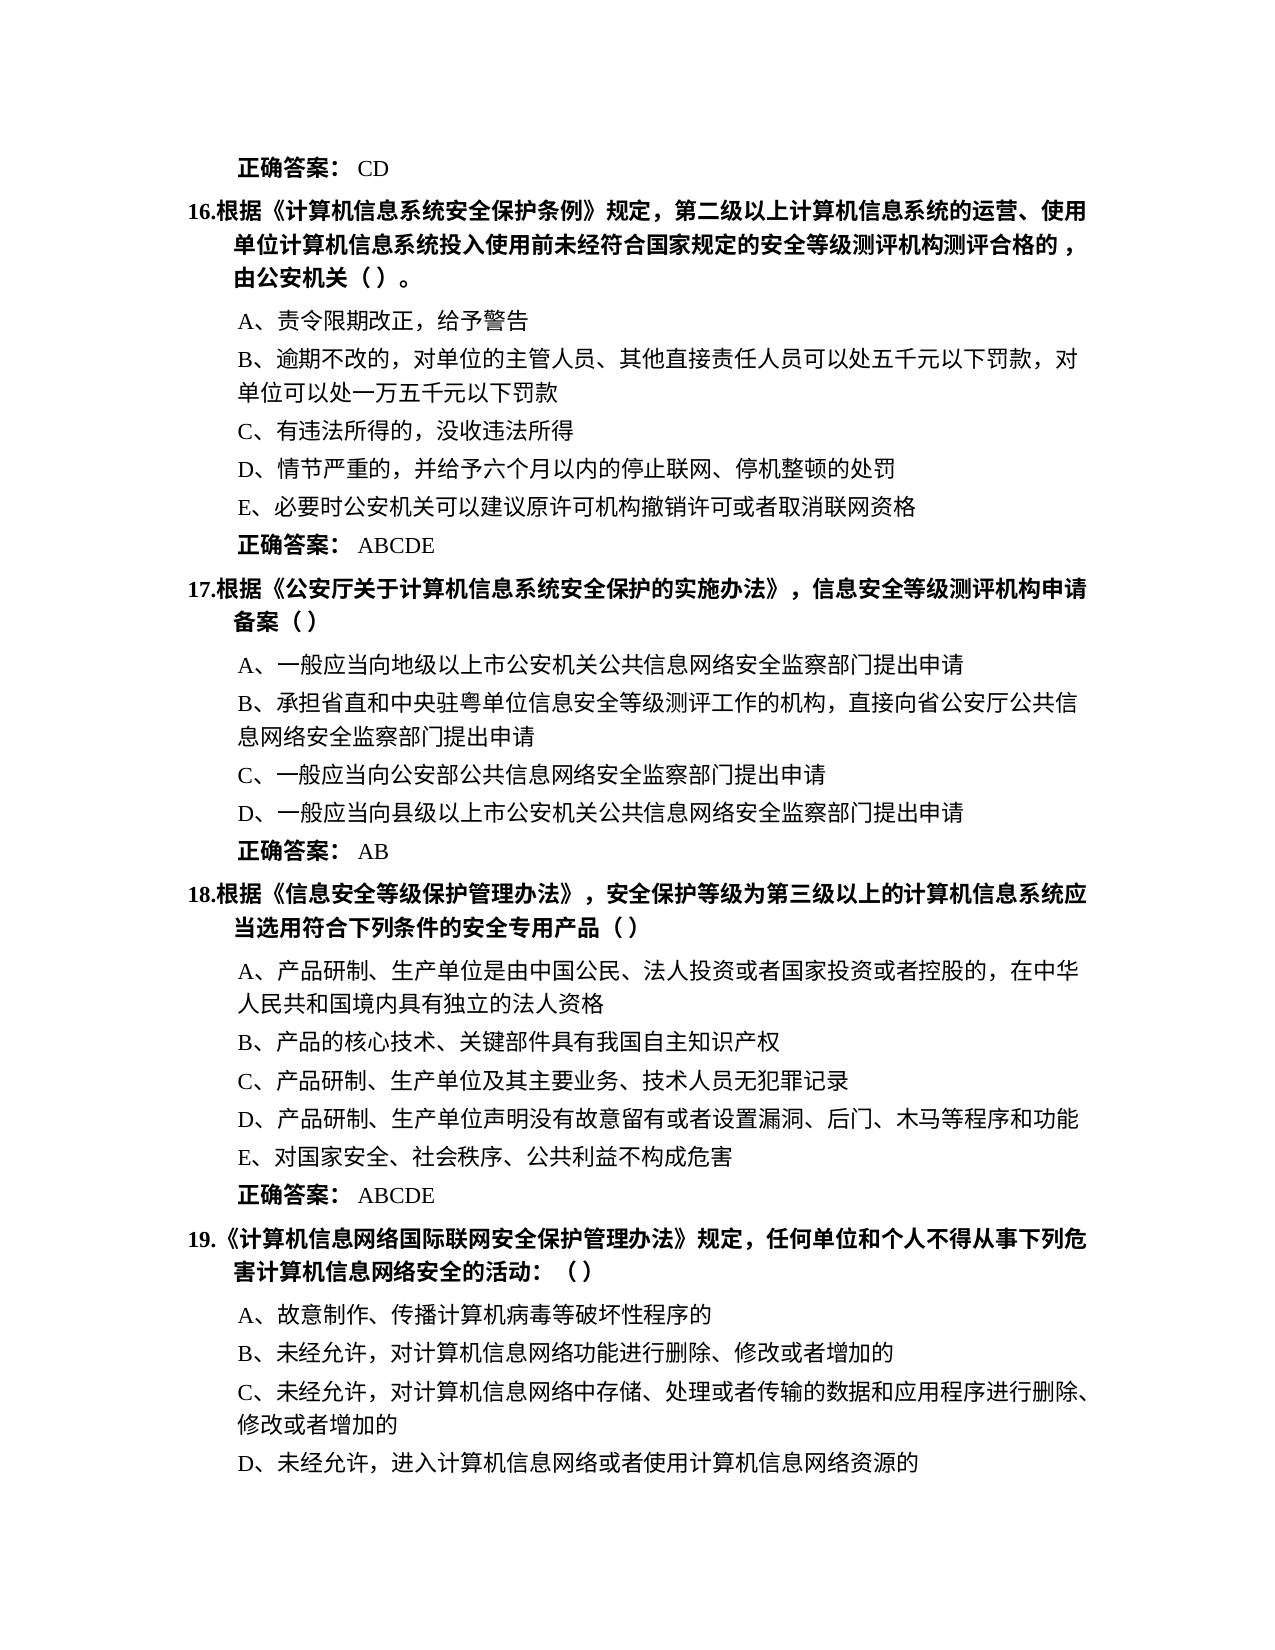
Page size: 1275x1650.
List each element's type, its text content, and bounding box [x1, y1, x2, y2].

text D、产品研制、生产单位声明没有故意留有或者设置漏洞、后门、木马等程序和功能 [237, 1101, 1087, 1134]
text 正确答案： ABCDE [237, 1177, 1087, 1210]
text 正确答案： AB [237, 833, 1087, 866]
text A、故意制作、传播计算机病毒等破坏性程序的 [237, 1297, 1087, 1330]
text B、承担省直和中央驻粤单位信息安全等级测评工作的机构，直接向省公安厅公共信息网络安全监察部门提出申请 [237, 685, 1087, 752]
text D、未经允许，进入计算机信息网络或者使用计算机信息网络资源的 [237, 1445, 1087, 1478]
text B、未经允许，对计算机信息网络功能进行删除、修改或者增加的 [237, 1335, 1087, 1368]
text 正确答案： CD [237, 150, 1087, 183]
subtitle 18.根据《信息安全等级保护管理办法》，安全保护等级为第三级以上的计算机信息系统应当选用符合下列条件的安全专用产品（ ） [187, 876, 1087, 943]
subtitle 19.《计算机信息网络国际联网安全保护管理办法》规定，任何单位和个人不得从事下列危害计算机信息网络安全的活动：（ ） [187, 1220, 1087, 1287]
text C、产品研制、生产单位及其主要业务、技术人员无犯罪记录 [237, 1062, 1087, 1096]
text D、情节严重的，并给予六个月以内的停止联网、停机整顿的处罚 [237, 451, 1087, 484]
text D、一般应当向县级以上市公安机关公共信息网络安全监察部门提出申请 [237, 795, 1087, 828]
text C、有违法所得的，没收违法所得 [237, 413, 1087, 446]
text C、一般应当向公安部公共信息网络安全监察部门提出申请 [237, 757, 1087, 790]
text B、产品的核心技术、关键部件具有我国自主知识产权 [237, 1024, 1087, 1057]
text A、责令限期改正，给予警告 [237, 303, 1087, 336]
text B、逾期不改的，对单位的主管人员、其他直接责任人员可以处五千元以下罚款，对单位可以处一万五千元以下罚款 [237, 341, 1087, 408]
text 正确答案： ABCDE [237, 527, 1087, 561]
text A、一般应当向地级以上市公安机关公共信息网络安全监察部门提出申请 [237, 647, 1087, 680]
subtitle 16.根据《计算机信息系统安全保护条例》规定，第二级以上计算机信息系统的运营、使用单位计算机信息系统投入使用前未经符合国家规定的安全等级测评机构测评合格的 ，由公安机关（ ）。 [187, 193, 1087, 293]
text C、未经允许，对计算机信息网络中存储、处理或者传输的数据和应用程序进行删除、修改或者增加的 [237, 1373, 1087, 1440]
subtitle 17.根据《公安厅关于计算机信息系统安全保护的实施办法》，信息安全等级测评机构申请备案（ ） [187, 571, 1087, 637]
text E、必要时公安机关可以建议原许可机构撤销许可或者取消联网资格 [237, 489, 1087, 522]
text A、产品研制、生产单位是由中国公民、法人投资或者国家投资或者控股的，在中华人民共和国境内具有独立的法人资格 [237, 953, 1087, 1019]
text E、对国家安全、社会秩序、公共利益不构成危害 [237, 1139, 1087, 1172]
